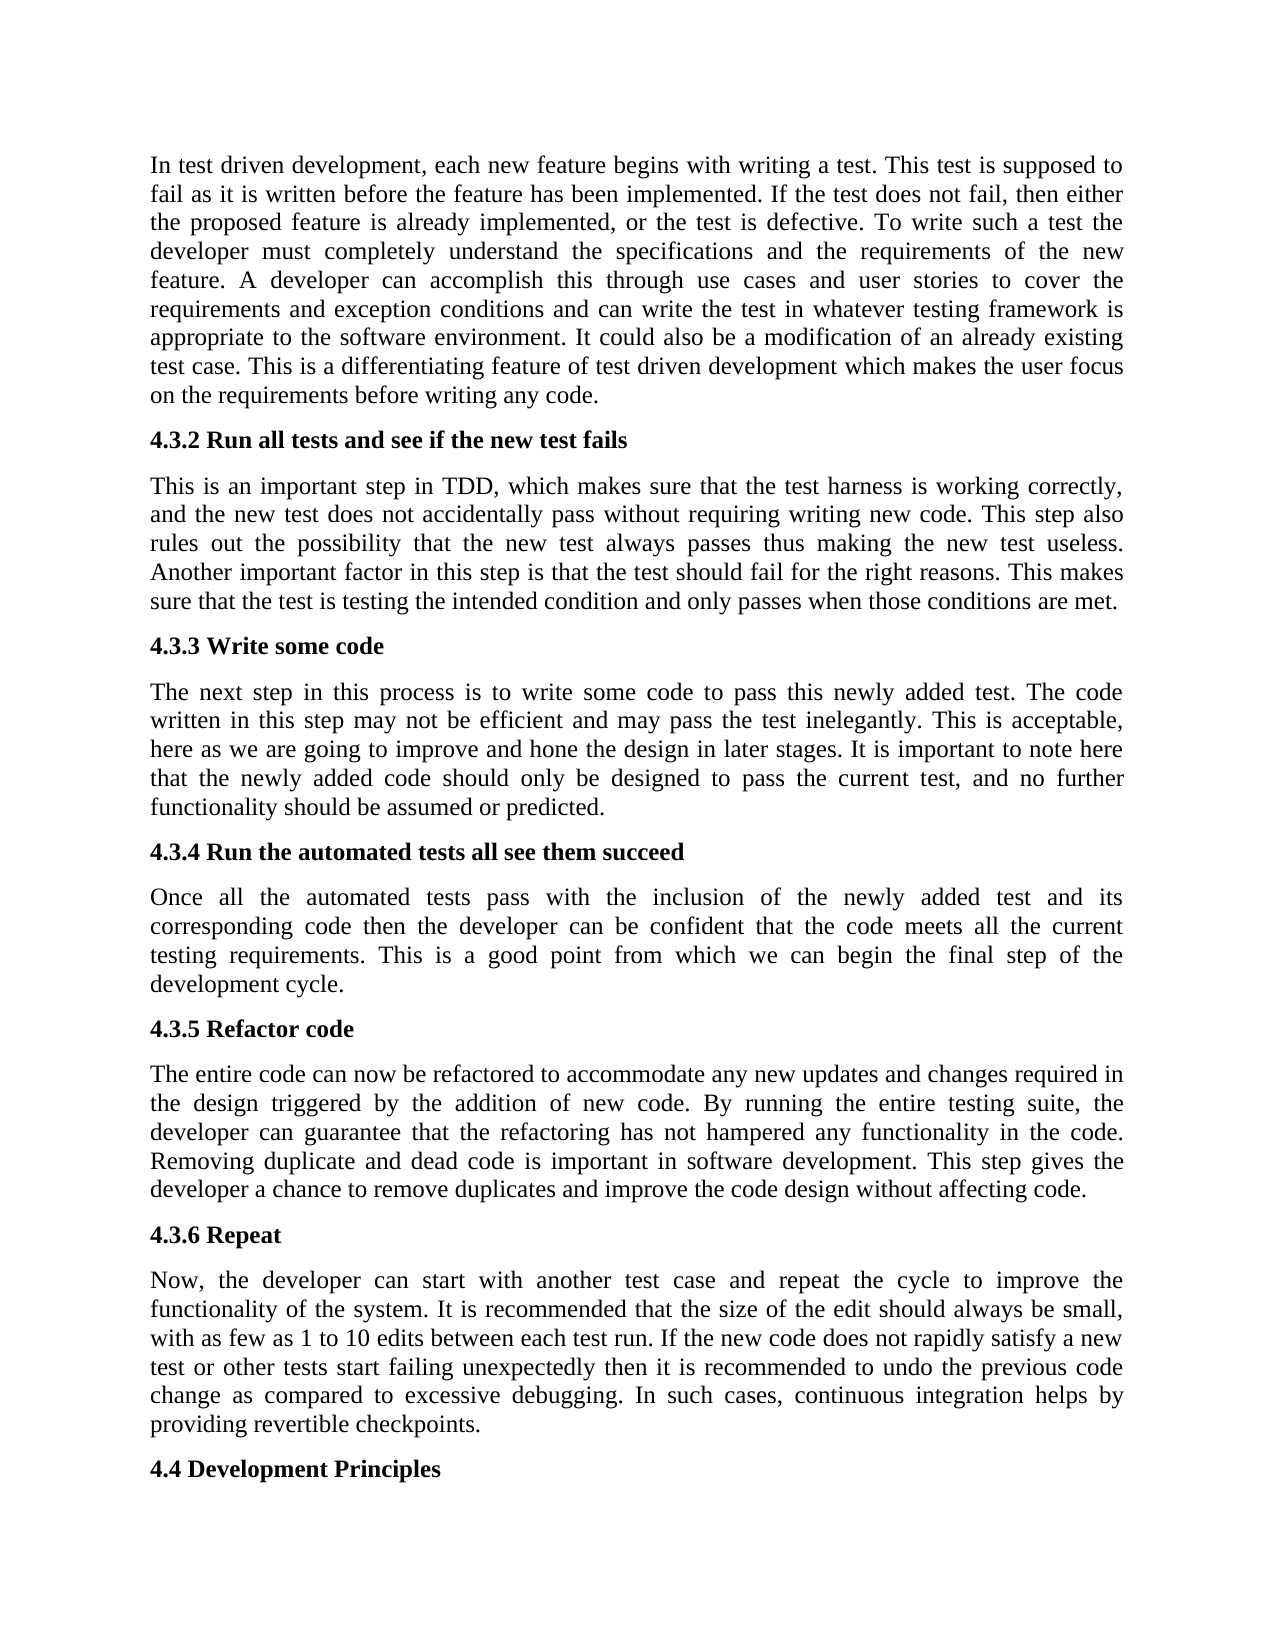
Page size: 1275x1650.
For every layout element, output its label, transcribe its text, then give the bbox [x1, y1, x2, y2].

text 4.3.6 Repeat [150, 1220, 1125, 1249]
text In test driven development, each new feature begins with writing a test. This test is supposed to fail as it is written before the feature has been implemented. If the test does not fail, then either the proposed feature is already implemented, or the test is defective. To write such a test the developer must completely understand the specifications and the requirements of the new feature. A developer can accomplish this through use cases and user stories to cover the requirements and exception conditions and can write the test in whatever testing framework is appropriate to the software environment. It could also be a modification of an already existing test case. This is a differentiating feature of test driven development which makes the user focus on the requirements before writing any code. [150, 150, 1125, 409]
text 4.3.3 Write some code [150, 631, 1125, 660]
text The next step in this process is to write some code to pass this newly added test. The code written in this step may not be efficient and may pass the test inelegantly. This is acceptable, here as we are going to improve and hone the design in later stages. It is important to note here that the newly added code should only be designed to pass the current test, and no further functionality should be assumed or predicted. [150, 677, 1125, 820]
text 4.3.5 Refactor code [150, 1014, 1125, 1043]
text 4.3.4 Run the automated tests all see them succeed [150, 837, 1125, 866]
text Once all the automated tests pass with the inclusion of the newly added test and its corresponding code then the developer can be confident that the code meets all the current testing requirements. This is a good point from which we can begin the final step of the development cycle. [150, 882, 1125, 997]
text 4.4 Development Principles [150, 1454, 1125, 1483]
text Now, the developer can start with another test case and repeat the cycle to improve the functionality of the system. It is recommended that the size of the edit should always be small, with as few as 1 to 10 edits between each test run. If the new code does not rapidly satisfy a new test or other tests start failing unexpectedly then it is recommended to undo the previous code change as compared to excessive debugging. In such cases, continuous integration helps by providing revertible checkpoints. [150, 1265, 1125, 1438]
text 4.3.2 Run all tests and see if the new test fails [150, 425, 1125, 454]
